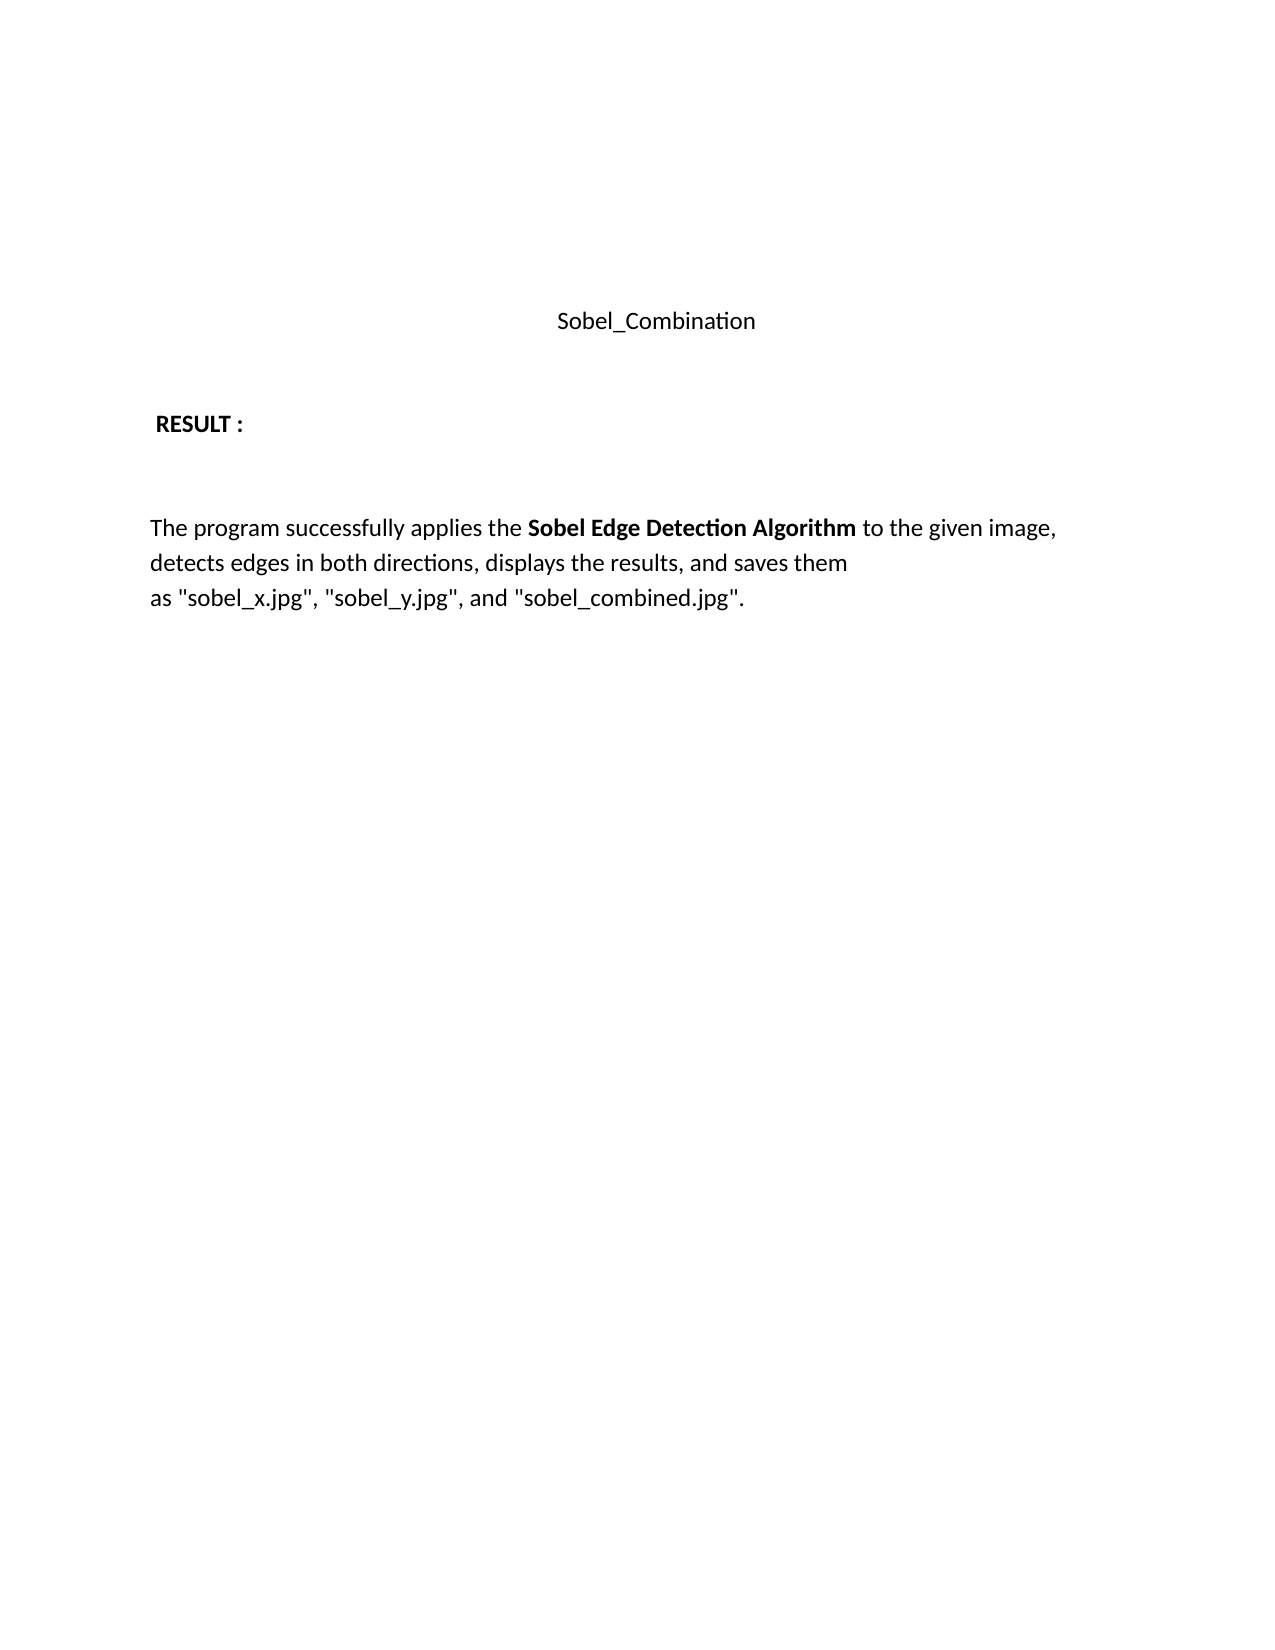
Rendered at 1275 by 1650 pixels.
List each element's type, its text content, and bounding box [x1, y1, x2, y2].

text RESULT : [150, 408, 1125, 439]
text The program successfully applies the Sobel Edge Detection Algorithm to the given image, detects edges in both directions, displays the results, and saves them as "sobel_x.jpg", "sobel_y.jpg", and "sobel_combined.jpg". [150, 512, 1125, 612]
text Sobel_Combination [150, 305, 1125, 336]
